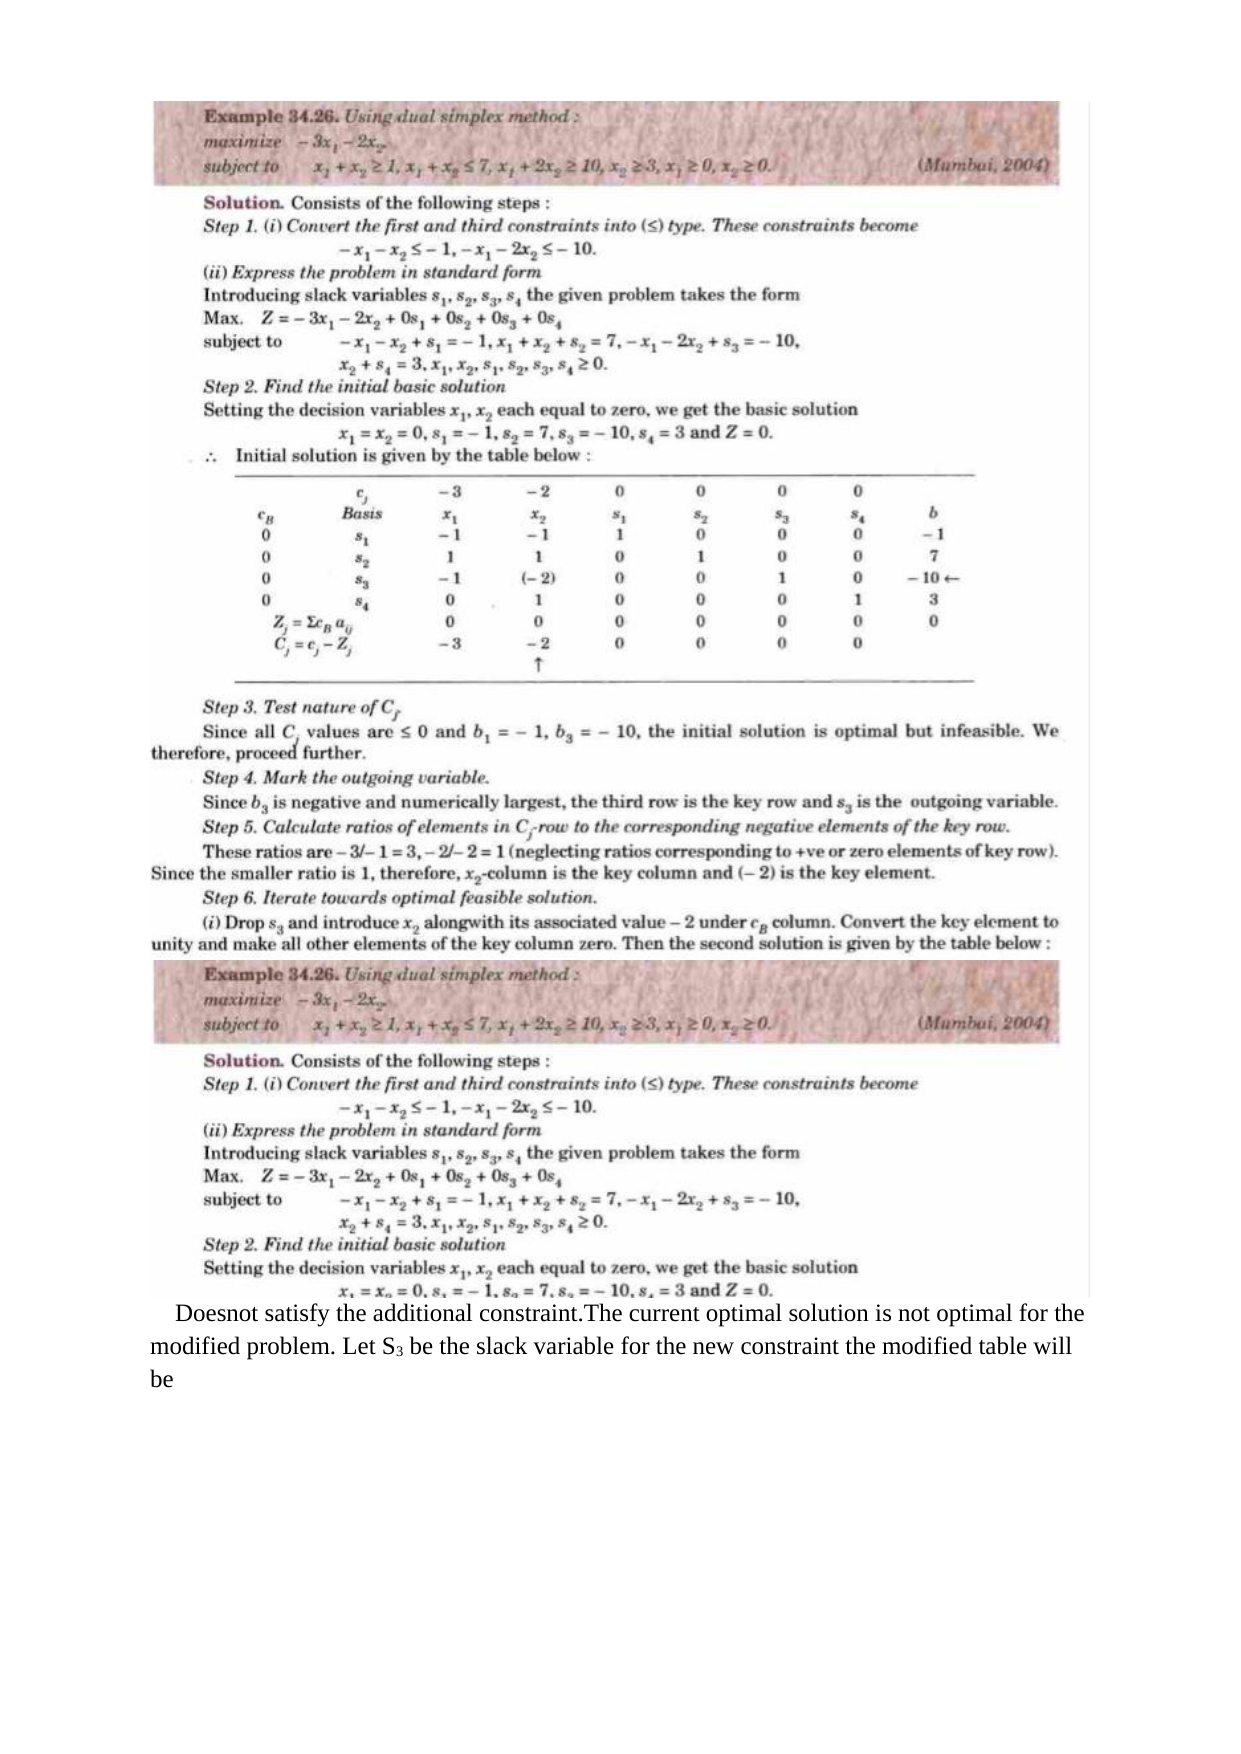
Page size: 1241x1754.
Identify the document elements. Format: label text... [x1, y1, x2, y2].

text Doesnot satisfy the additional constraint.The current optimal solution is not optimal for the modified problem. Let S3 be the slack variable for the new constraint the modified table will be [150, 1298, 1090, 1393]
picture [150, 101, 1091, 1298]
